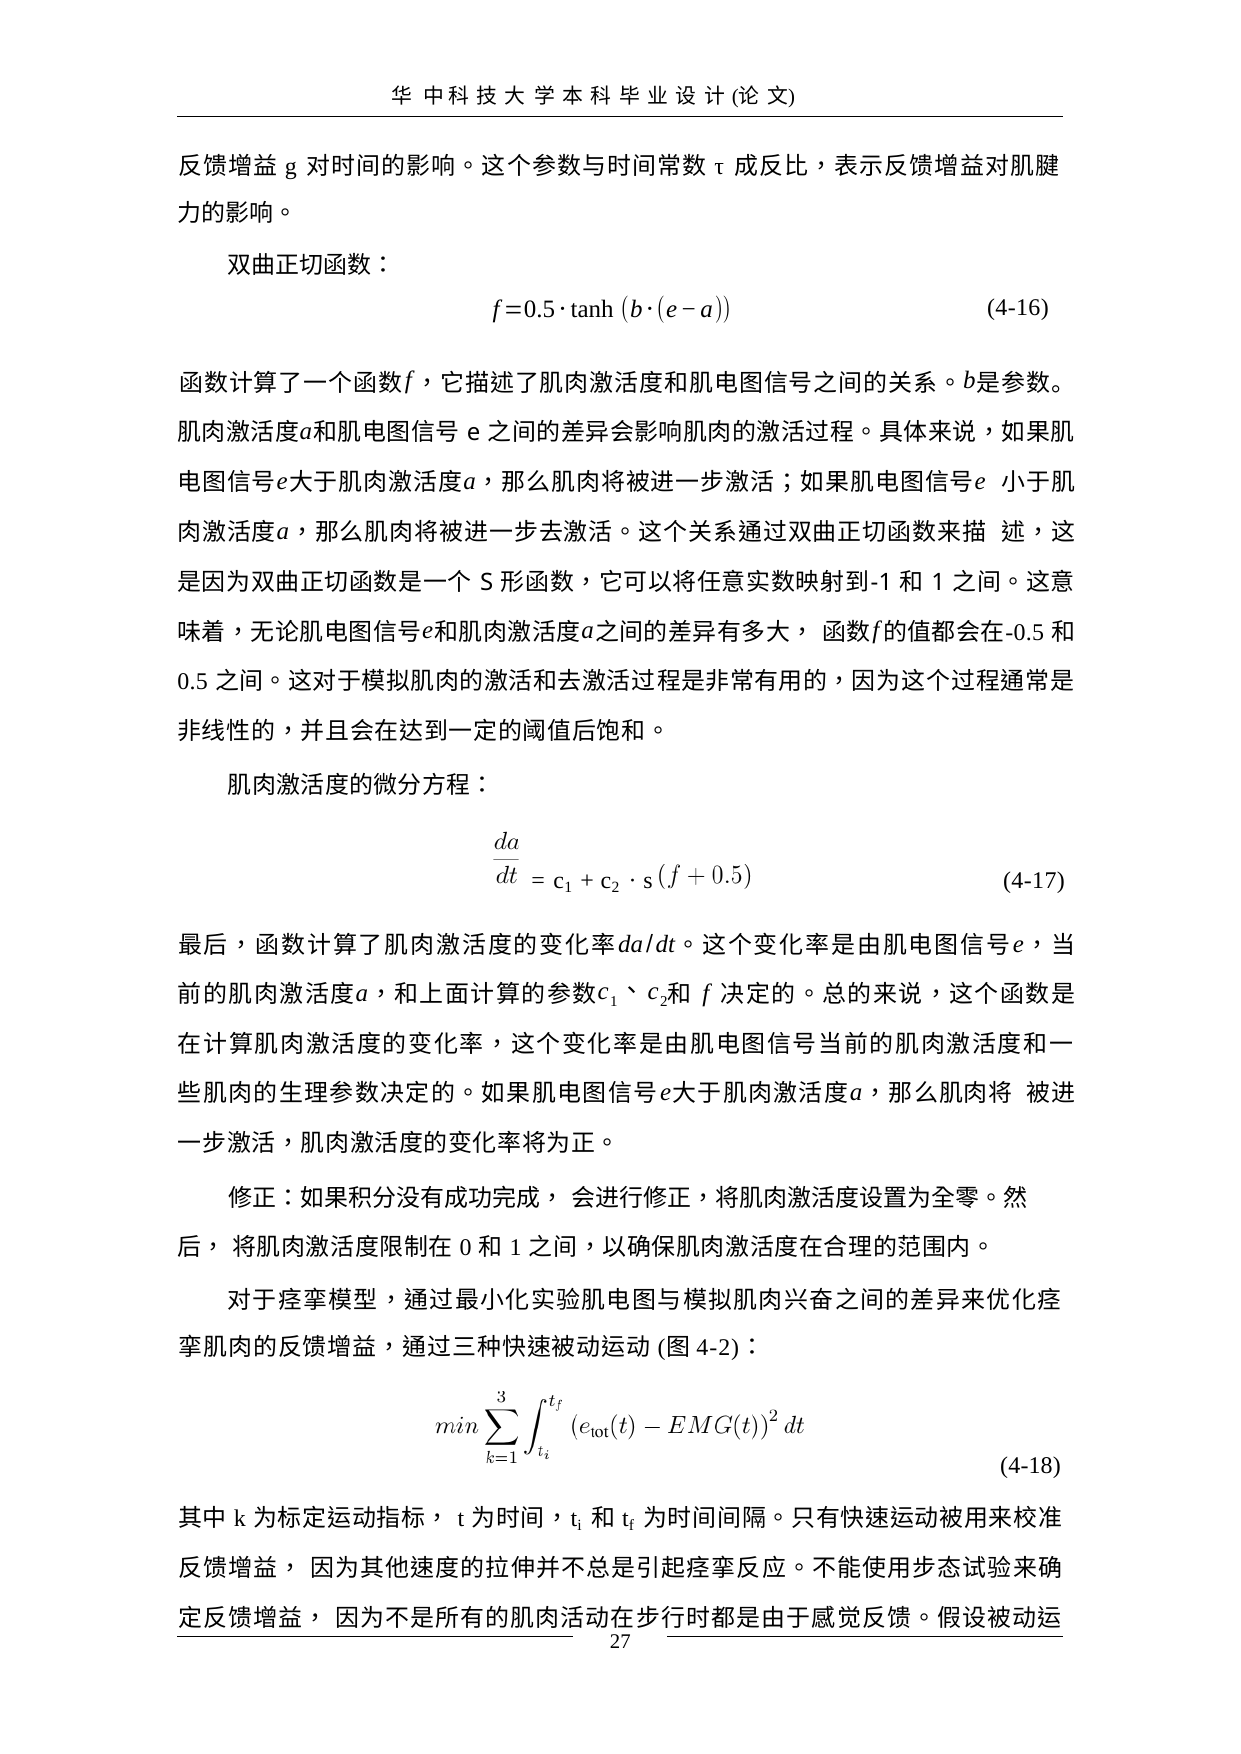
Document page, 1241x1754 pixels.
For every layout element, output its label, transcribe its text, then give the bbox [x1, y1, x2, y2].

text (4-16) [491, 293, 1075, 326]
text 修正：如果积分没有成功完成， 会进行修正，将肌肉激活度设置为全零。然后， 将肌肉激活度限制在 0 和 1 之间，以确保肌肉激活度在合理的范围内。 [178, 1181, 1075, 1262]
picture [435, 1391, 805, 1467]
text 函数计算了一个函数，它描述了肌肉激活度和肌电图信号之间的关系。是参数。肌肉激活度和肌电图信号 e 之间的差异会影响肌肉的激活过程。具体来说，如果肌电图信号大于肌肉激活度，那么肌肉将被进一步激活；如果肌电图信号 小于肌肉激活度，那么肌肉将被进一步去激活。这个关系通过双曲正切函数来描 述，这是因为双曲正切函数是一个 S 形函数，它可以将任意实数映射到-1 和 1 之间。这意味着，无论肌电图信号和肌肉激活度之间的差异有多大， 函数的值都会在-0.5 和 0.5 之间。这对于模拟肌肉的激活和去激活过程是非常有用的，因为这个过程通常是非线性的，并且会在达到一定的阈值后饱和。 [177, 363, 1075, 747]
text 其中 k 为标定运动指标， t 为时间，ti 和 tf 为时间间隔。只有快速运动被用来校准 反馈增益， 因为其他速度的拉伸并不总是引起痉挛反应。不能使用步态试验来确 定反馈增益， 因为不是所有的肌肉活动在步行时都是由于感觉反馈。假设被动运 [178, 1501, 1063, 1633]
text 肌肉激活度的微分方程： [228, 769, 1075, 799]
text 反馈增益 g 对时间的影响。这个参数与时间常数 τ 成反比，表示反馈增益对肌腱 力的影响。 [178, 148, 1063, 228]
picture [493, 830, 519, 889]
text 对于痉挛模型，通过最小化实验肌电图与模拟肌肉兴奋之间的差异来优化痉 挛肌肉的反馈增益，通过三种快速被动运动 (图4-2)： [178, 1282, 1063, 1362]
picture [658, 864, 752, 889]
text 双曲正切函数： [227, 249, 1075, 279]
text = c1 + c2 · s (4-17) [493, 830, 1075, 896]
text 最后，函数计算了肌肉激活度的变化率。这个变化率是由肌电图信号，当前的肌肉激活度，和上面计算的参数和 决定的。总的来说，这个函数是在计算肌肉激活度的变化率，这个变化率是由肌电图信号当前的肌肉激活度和一些肌肉的生理参数决定的。如果肌电图信号大于肌肉激活度，那么肌肉将 被进一步激活，肌肉激活度的变化率将为正。 [178, 928, 1075, 1158]
